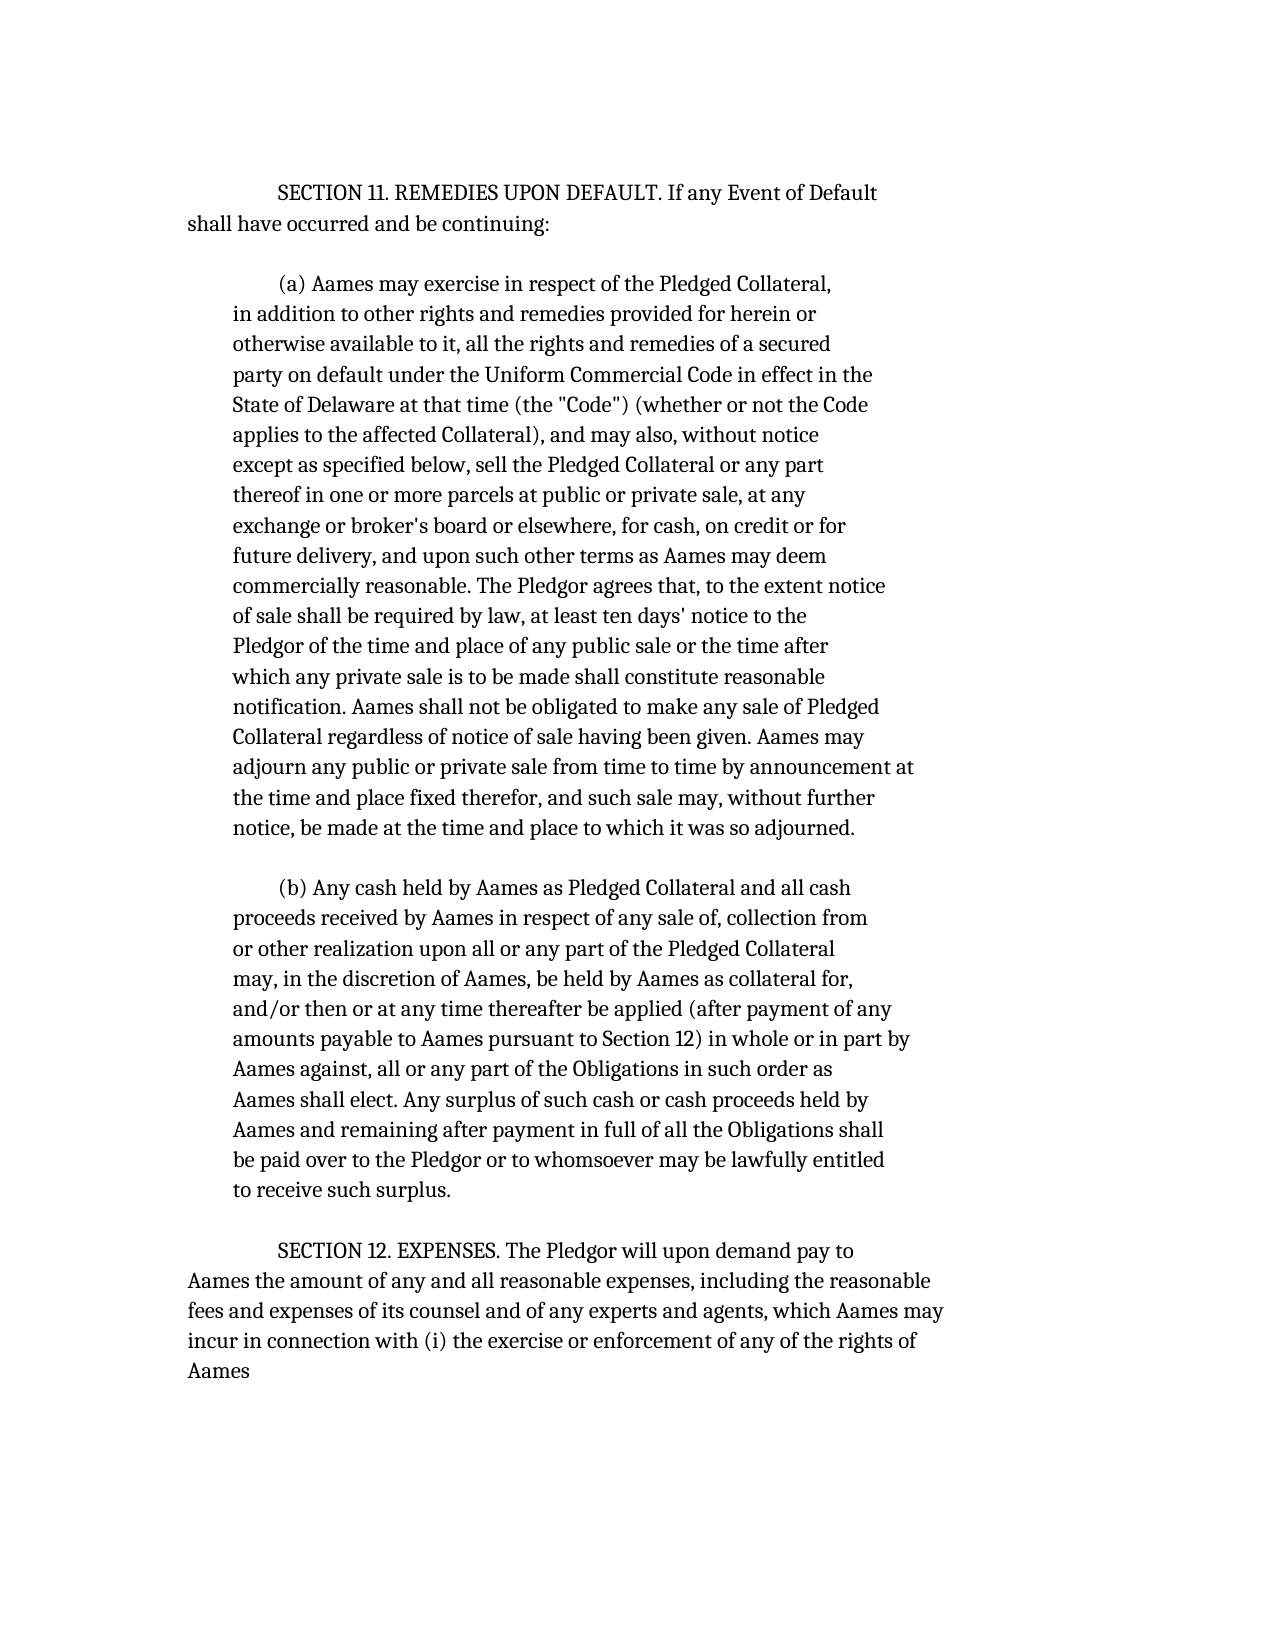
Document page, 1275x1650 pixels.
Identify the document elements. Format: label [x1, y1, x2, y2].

text [187, 150, 1087, 1475]
